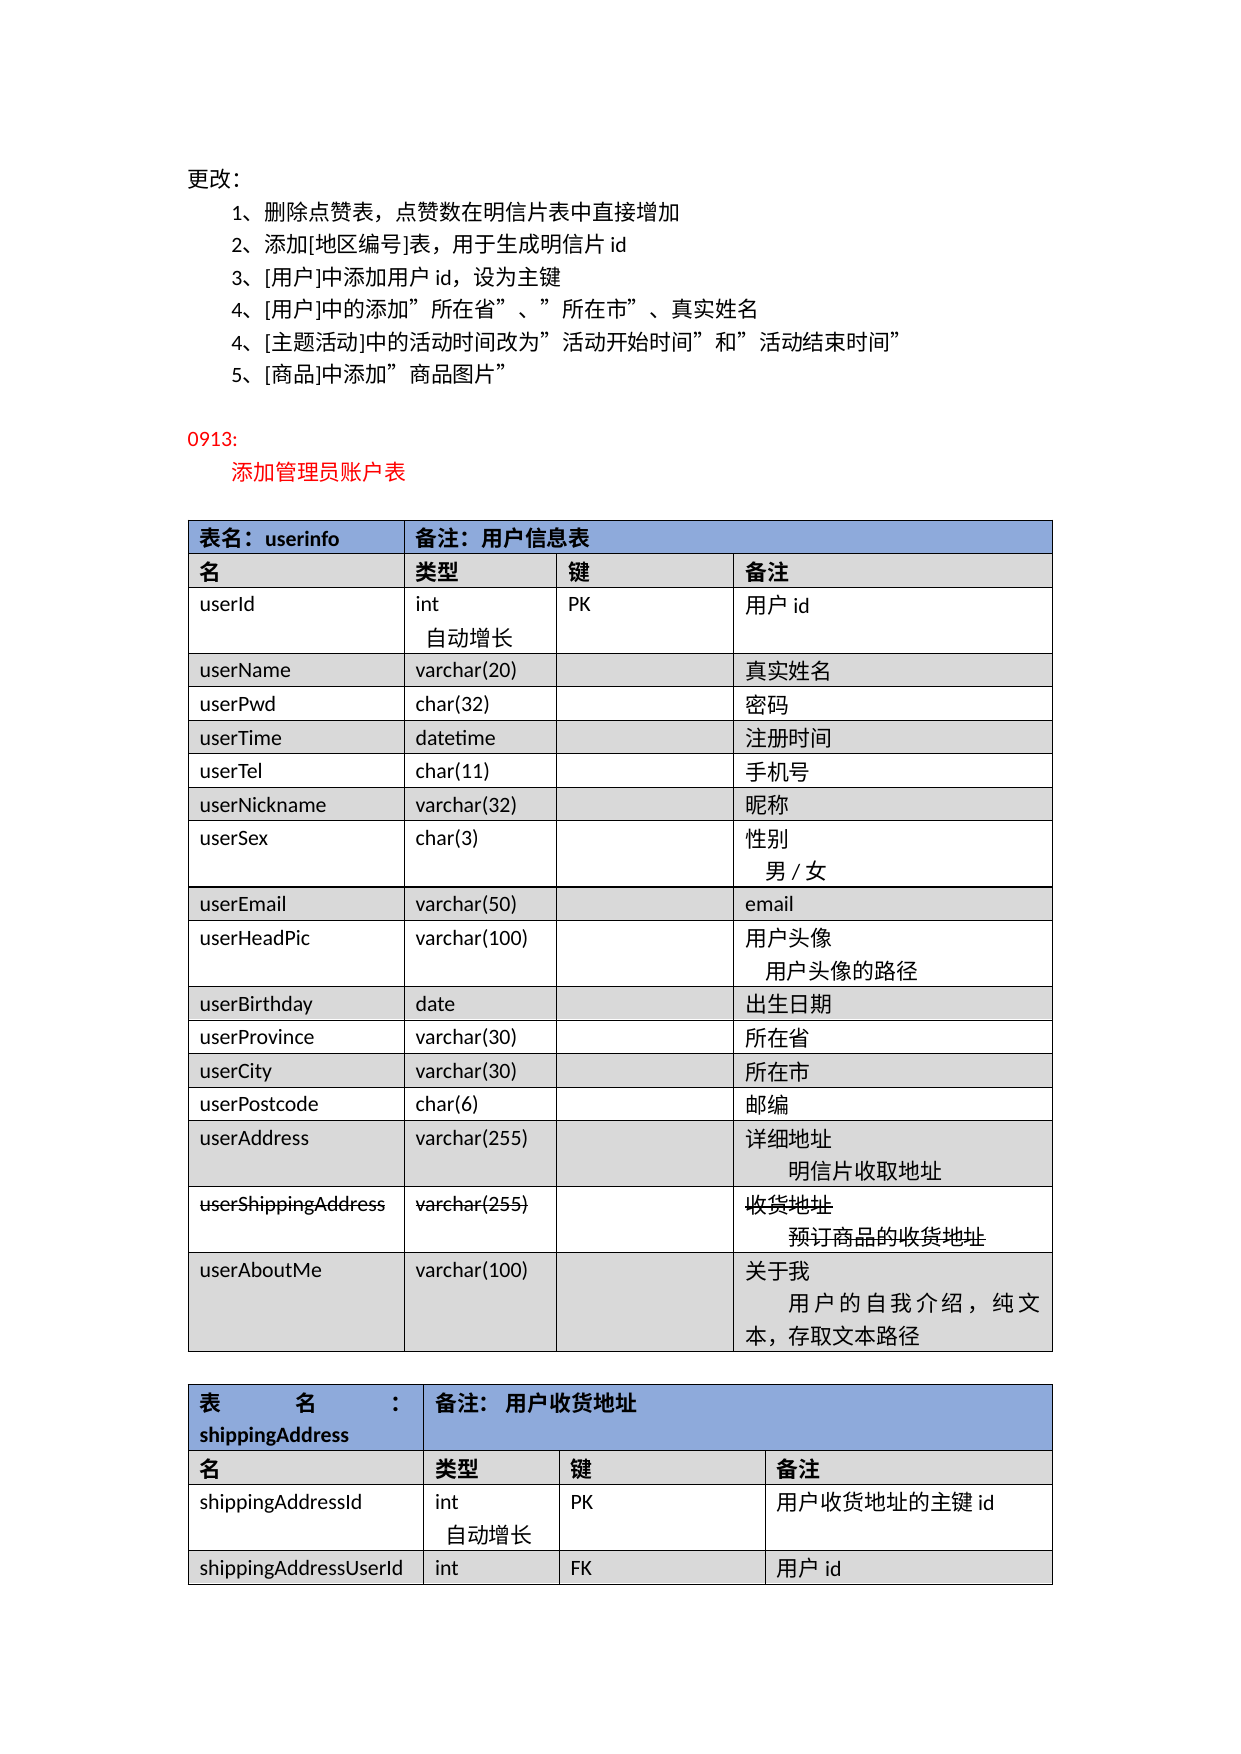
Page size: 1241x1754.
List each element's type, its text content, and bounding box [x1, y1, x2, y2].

table_cell [557, 821, 733, 886]
table_cell 用户id [734, 588, 1052, 653]
table_cell char(11) [405, 754, 556, 787]
table_cell userNickname [189, 788, 404, 820]
table_cell userTime [189, 721, 404, 753]
table_cell int [424, 1551, 559, 1583]
text 0913: [187, 422, 1053, 454]
table_cell userBirthday [189, 987, 404, 1019]
table_cell 详细地址 明信片收取地址 [734, 1121, 1052, 1186]
table_cell userSex [189, 821, 404, 886]
table_cell userName [189, 654, 404, 686]
table_cell varchar(255) [405, 1187, 556, 1252]
table_cell userTel [189, 754, 404, 787]
table_cell [557, 1187, 733, 1252]
table_cell 注册时间 [734, 721, 1052, 753]
table_cell userEmail [189, 888, 404, 920]
table_header 备注：用户信息表 [405, 521, 1052, 553]
table_cell date [405, 987, 556, 1019]
table_cell 键 [560, 1451, 765, 1484]
text 4、[用户]中的添加”所在省”、”所在市”、真实姓名 [187, 292, 1053, 324]
table_cell varchar(30) [405, 1021, 556, 1053]
table_cell char(3) [405, 821, 556, 886]
table_cell email [734, 888, 1052, 920]
table_cell [557, 687, 733, 720]
text 4、[主题活动]中的活动时间改为”活动开始时间”和”活动结束时间” [187, 324, 1053, 357]
table_cell [557, 921, 733, 986]
table_cell userPostcode [189, 1088, 404, 1120]
table_cell 关于我 用户的自我介绍，纯文本，存取文本路径 [734, 1253, 1052, 1351]
text 2、添加[地区编号]表，用于生成明信片id [187, 227, 1053, 259]
table_cell varchar(30) [405, 1054, 556, 1087]
table_cell 类型 [405, 554, 556, 587]
table_cell [557, 888, 733, 920]
table_cell 收货地址 预订商品的收货地址 [734, 1187, 1052, 1252]
table_cell 名 [189, 1451, 423, 1484]
table_cell 所在省 [734, 1021, 1052, 1053]
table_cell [560, 1551, 765, 1583]
table_cell 用户收货地址的主键id [766, 1485, 1052, 1550]
table_cell 性别 男 / 女 [734, 821, 1052, 886]
table_cell [557, 1088, 733, 1120]
table_cell int 自动增长 [405, 588, 556, 653]
table_cell [557, 1054, 733, 1087]
table_cell 键 [557, 554, 733, 587]
table_cell PK [557, 588, 733, 653]
table_cell shippingAddressId [189, 1485, 423, 1550]
table_cell [557, 1021, 733, 1053]
table_cell 备注 [734, 554, 1052, 587]
table_cell PK [560, 1485, 765, 1550]
table_cell varchar(32) [405, 788, 556, 820]
table_cell 用户id [766, 1551, 1052, 1583]
table_cell 邮编 [734, 1088, 1052, 1120]
table_cell [557, 754, 733, 787]
table_cell 真实姓名 [734, 654, 1052, 686]
text 更改： [187, 162, 1053, 194]
table_cell userId [189, 588, 404, 653]
table_cell char(6) [405, 1088, 556, 1120]
table_cell 密码 [734, 687, 1052, 720]
table_header 表名：userinfo [189, 521, 404, 553]
text 添加管理员账户表 [187, 454, 1053, 487]
table_cell char(32) [405, 687, 556, 720]
table_cell userCity [189, 1054, 404, 1087]
table_cell userProvince [189, 1021, 404, 1053]
table_cell [557, 654, 733, 686]
text 5、[商品]中添加”商品图片” [187, 357, 1053, 389]
table_cell userAboutMe [189, 1253, 404, 1351]
table_cell userShippingAddress [189, 1187, 404, 1252]
table_cell userPwd [189, 687, 404, 720]
table_header 表名：shippingAddress [189, 1385, 423, 1450]
table_cell varchar(100) [405, 1253, 556, 1351]
table_cell [557, 721, 733, 753]
table_cell int 自动增长 [424, 1485, 559, 1550]
table_cell [557, 987, 733, 1019]
table_cell varchar(255) [405, 1121, 556, 1186]
table_cell [557, 1253, 733, 1351]
table_cell varchar(50) [405, 888, 556, 920]
table_cell [557, 788, 733, 820]
table_cell userHeadPic [189, 921, 404, 986]
table_cell 昵称 [734, 788, 1052, 820]
table_cell varchar(20) [405, 654, 556, 686]
table_cell 出生日期 [734, 987, 1052, 1019]
table_cell 备注 [766, 1451, 1052, 1484]
table_cell [557, 1121, 733, 1186]
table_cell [189, 1551, 423, 1583]
table_cell 手机号 [734, 754, 1052, 787]
table_header 备注： 用户收货地址 [424, 1385, 1052, 1450]
table_cell userAddress [189, 1121, 404, 1186]
table_cell varchar(100) [405, 921, 556, 986]
text 1、删除点赞表，点赞数在明信片表中直接增加 [187, 194, 1053, 227]
text 3、[用户]中添加用户id，设为主键 [187, 259, 1053, 292]
table_cell 类型 [424, 1451, 559, 1484]
table_cell datetime [405, 721, 556, 753]
table_cell 名 [189, 554, 404, 587]
table_cell 所在市 [734, 1054, 1052, 1087]
table_cell 用户头像 用户头像的路径 [734, 921, 1052, 986]
